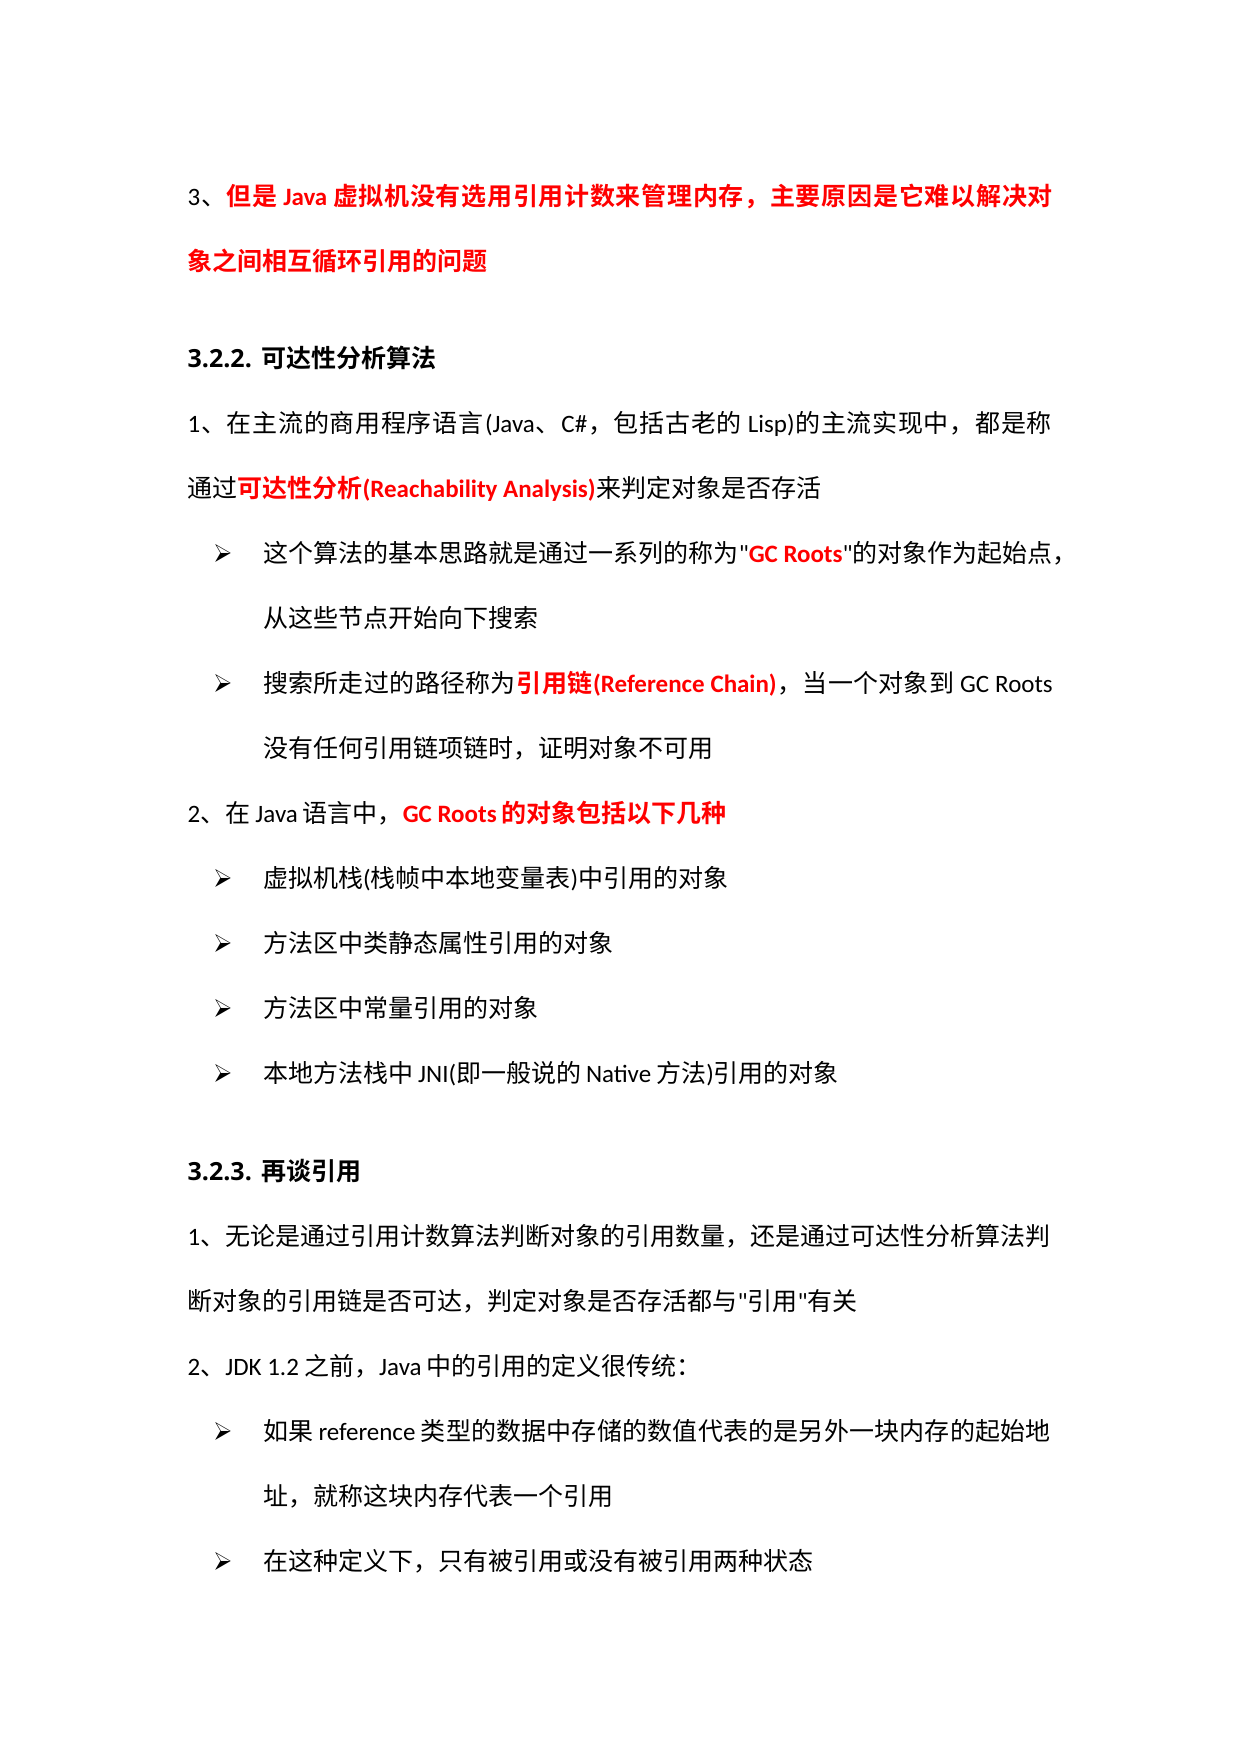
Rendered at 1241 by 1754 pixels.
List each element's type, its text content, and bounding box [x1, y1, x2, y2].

list 方法区中常量引用的对象 [213, 974, 1053, 1039]
text 1、无论是通过引用计数算法判断对象的引用数量，还是通过可达性分析算法判断对象的引用链是否可达，判定对象是否存活都与"引用"有关 [187, 1202, 1053, 1332]
list 虚拟机栈(栈帧中本地变量表)中引用的对象 [213, 844, 1053, 909]
list 方法区中类静态属性引用的对象 [213, 909, 1053, 974]
text 2、JDK 1.2之前，Java中的引用的定义很传统： [187, 1332, 1053, 1397]
list 这个算法的基本思路就是通过一系列的称为"GC Roots"的对象作为起始点，从这些节点开始向下搜索 [213, 519, 1053, 649]
list 本地方法栈中JNI(即一般说的Native方法)引用的对象 [213, 1039, 1053, 1104]
subtitle 可达性分析算法 [187, 324, 1053, 389]
list 搜索所走过的路径称为引用链(Reference Chain)，当一个对象到GC Roots没有任何引用链项链时，证明对象不可用 [213, 649, 1053, 779]
list 如果reference类型的数据中存储的数值代表的是另外一块内存的起始地址，就称这块内存代表一个引用 [213, 1397, 1053, 1527]
subtitle 再谈引用 [187, 1137, 1053, 1202]
text 1、在主流的商用程序语言(Java、C#，包括古老的Lisp)的主流实现中，都是称通过可达性分析(Reachability Analysis)来判定对象是否存活 [187, 389, 1053, 519]
text 3、但是Java虚拟机没有选用引用计数来管理内存，主要原因是它难以解决对象之间相互循环引用的问题 [187, 162, 1053, 292]
text 2、在Java语言中，GC Roots的对象包括以下几种 [187, 779, 1053, 844]
list 在这种定义下，只有被引用或没有被引用两种状态 [213, 1527, 1053, 1592]
